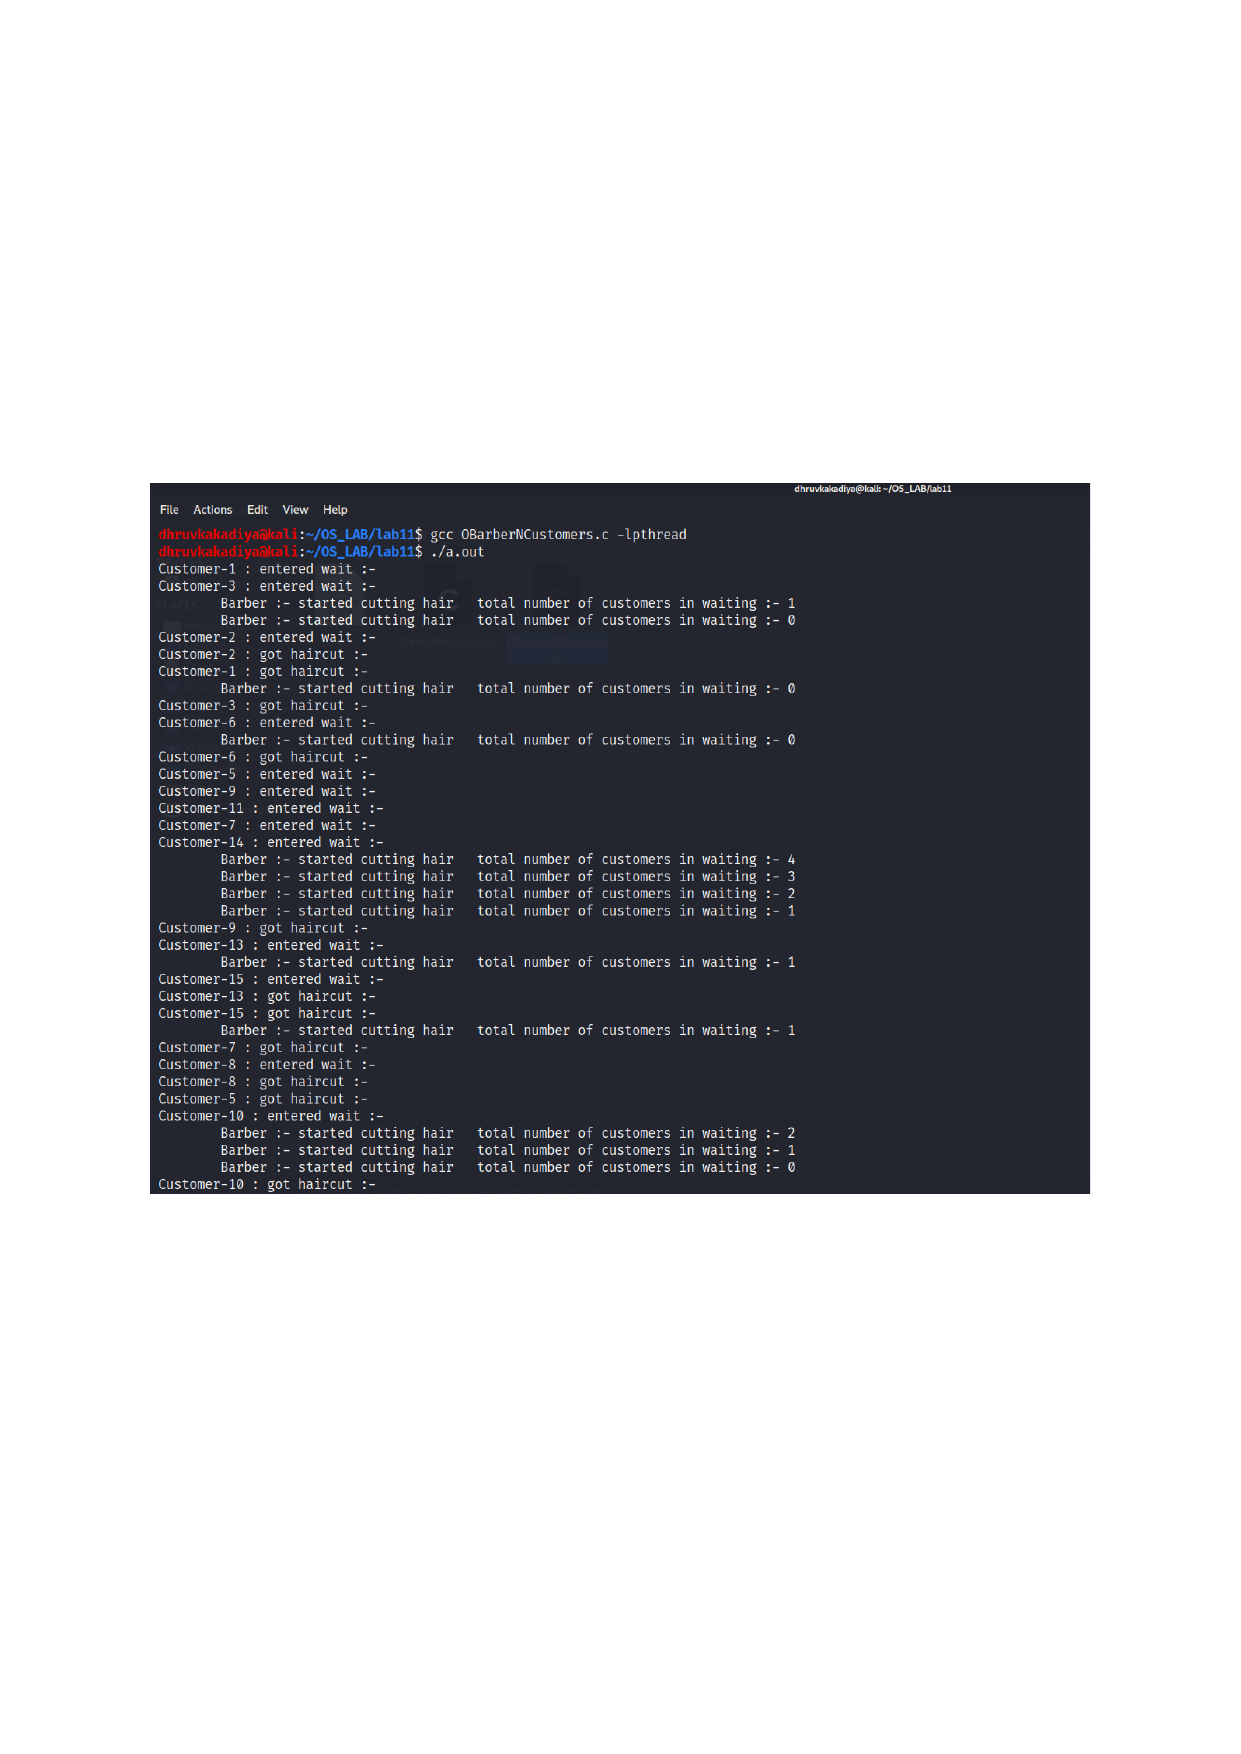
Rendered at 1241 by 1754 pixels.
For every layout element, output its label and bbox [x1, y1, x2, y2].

picture [150, 483, 1091, 1194]
